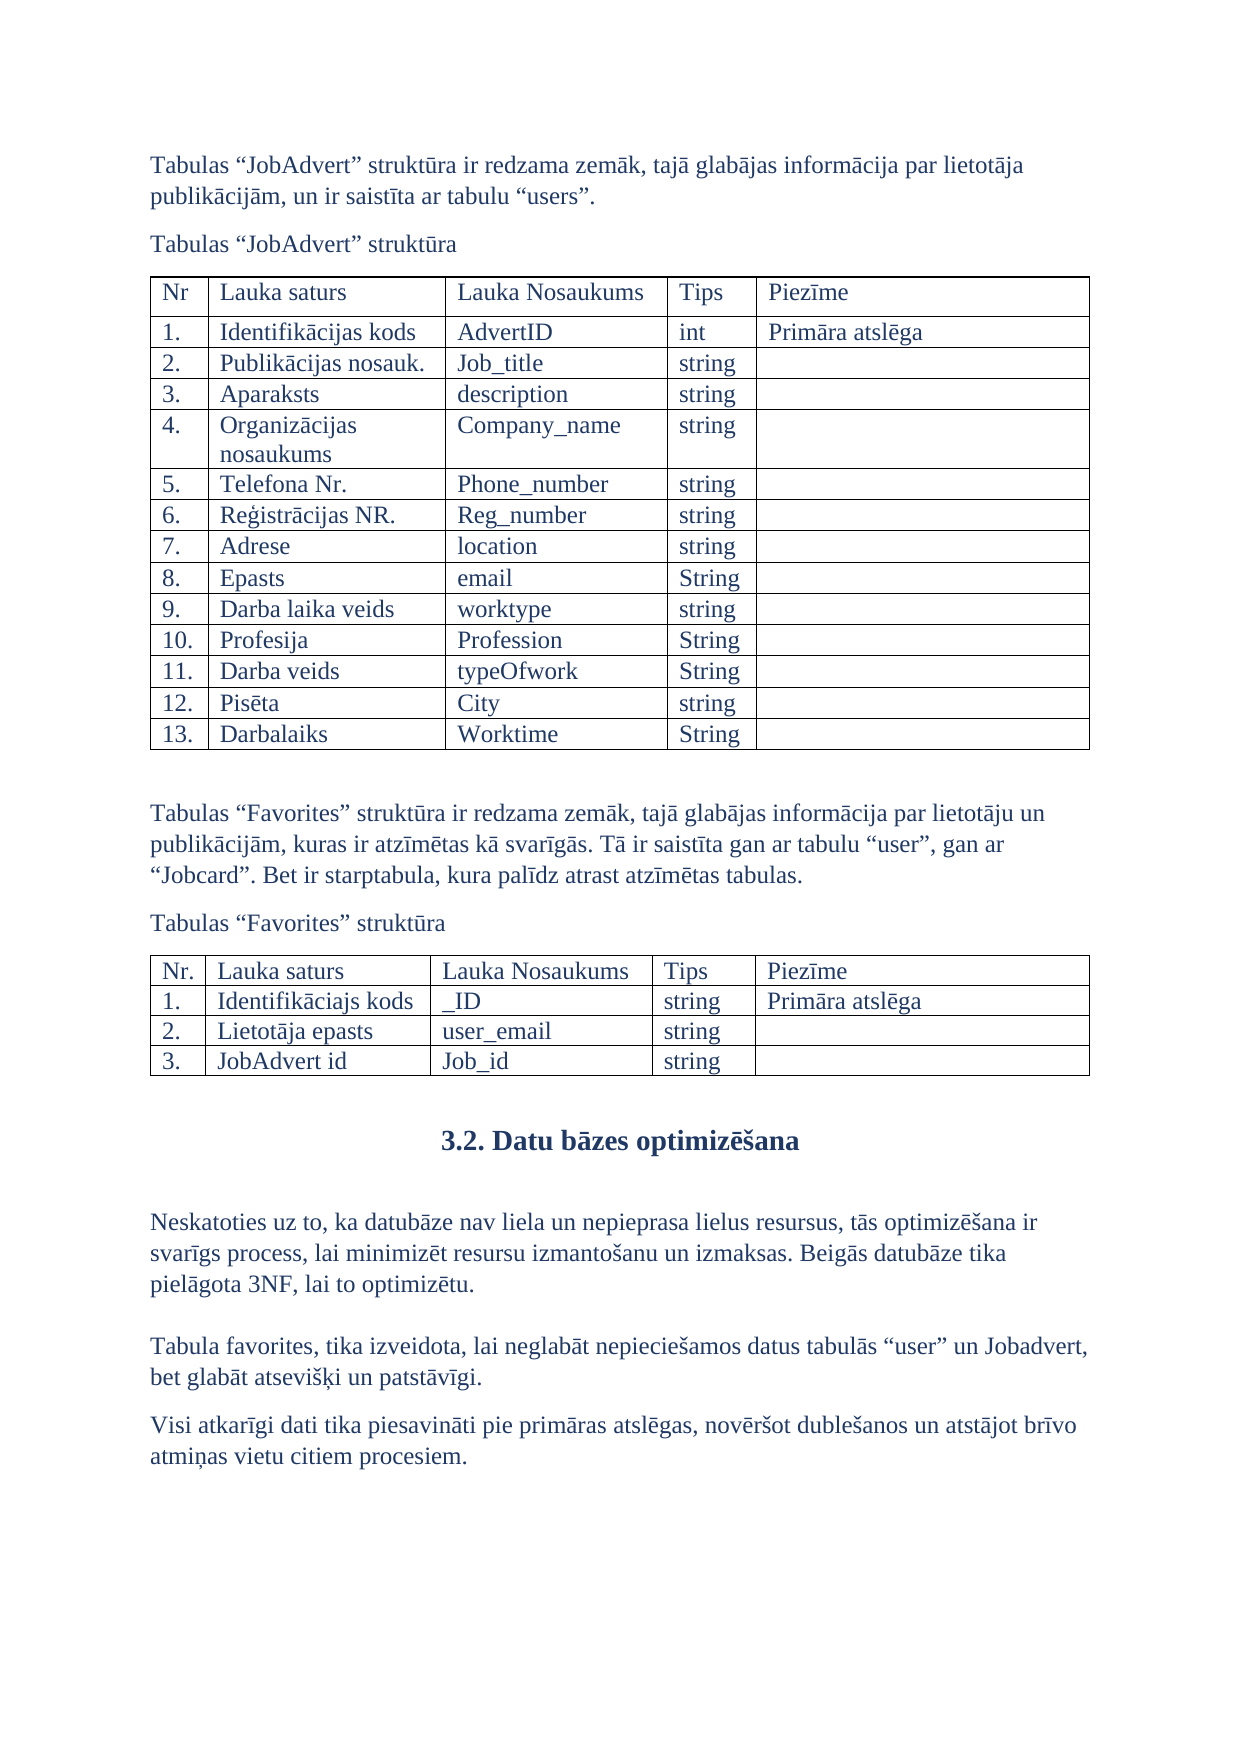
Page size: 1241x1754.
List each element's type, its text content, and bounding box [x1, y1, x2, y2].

table_cell [757, 656, 1089, 687]
table_cell Epasts [209, 563, 445, 593]
table_cell 1. [151, 317, 208, 347]
table_cell [757, 410, 1089, 468]
table_cell 5. [151, 469, 208, 499]
table_cell 8. [151, 563, 208, 593]
table_cell Adrese [209, 531, 445, 562]
table_cell [757, 379, 1089, 409]
table_cell description [446, 379, 667, 409]
table_cell Darba laika veids [209, 594, 445, 624]
table_cell String [668, 719, 756, 749]
table_header Lauka Nosaukums [431, 956, 652, 985]
table_cell 11. [151, 656, 208, 687]
table_cell _ID [431, 986, 652, 1015]
table_cell Primāra atslēga [756, 986, 1089, 1015]
table_cell 2. [151, 1016, 205, 1045]
table_cell Pisēta [209, 688, 445, 718]
table_cell [757, 469, 1089, 499]
table_cell string [668, 410, 756, 468]
table_cell Darbalaiks [209, 719, 445, 749]
text Visi atkarīgi dati tika piesavināti pie primāras atslēgas, novēršot dublešanos un atstājot brīvo atmiņas vietu citiem procesiem. [150, 1410, 1090, 1470]
table_header Nr. [151, 956, 205, 985]
table_cell string [653, 1016, 755, 1045]
table_cell typeOfwork [446, 656, 667, 687]
table_cell Company_name [446, 410, 667, 468]
table_cell int [668, 317, 756, 347]
table_cell Primāra atslēga [757, 317, 1089, 347]
text Tabulas “Favorites” struktūra [150, 908, 1090, 936]
table_cell 12. [151, 688, 208, 718]
table_cell Darba veids [209, 656, 445, 687]
table_cell string [668, 531, 756, 562]
table_cell [757, 719, 1089, 749]
table_cell Publikācijas nosauk. [209, 348, 445, 378]
table_cell 10. [151, 625, 208, 655]
table_header Lauka saturs [209, 278, 445, 316]
table_header Tips [653, 956, 755, 985]
table_cell Identifikācijas kods [209, 317, 445, 347]
table_cell string [668, 379, 756, 409]
table_cell [756, 1046, 1089, 1074]
table_header Lauka saturs [206, 956, 430, 985]
text Tabulas “Favorites” struktūra ir redzama zemāk, tajā glabājas informācija par lietotāju un publikācijām, kuras ir atzīmētas kā svarīgās. Tā ir saistīta gan ar tabulu “user”, gan ar “Jobcard”. Bet ir starptabula, kura palīdz atrast atzīmētas tabulas. [150, 798, 1090, 889]
table_cell Profession [446, 625, 667, 655]
table_cell Job_id [431, 1046, 652, 1074]
table_cell string [668, 594, 756, 624]
table_cell Aparaksts [209, 379, 445, 409]
table_cell Reg_number [446, 500, 667, 530]
table_cell [757, 688, 1089, 718]
table_cell Telefona Nr. [209, 469, 445, 499]
table_cell 2. [151, 348, 208, 378]
table_cell string [668, 500, 756, 530]
table_cell Profesija [209, 625, 445, 655]
table_cell location [446, 531, 667, 562]
table_cell 3. [151, 1046, 205, 1074]
table_cell [757, 625, 1089, 655]
table_cell 13. [151, 719, 208, 749]
table_cell [757, 348, 1089, 378]
table_cell Organizācijas nosaukums [209, 410, 445, 468]
table_cell String [668, 625, 756, 655]
table_cell [757, 563, 1089, 593]
table_cell Reģistrācijas NR. [209, 500, 445, 530]
table_cell string [668, 348, 756, 378]
table_cell Phone_number [446, 469, 667, 499]
text Tabulas “JobAdvert” struktūra ir redzama zemāk, tajā glabājas informācija par lietotāja publikācijām, un ir saistīta ar tabulu “users”. [150, 150, 1090, 210]
table_cell [757, 531, 1089, 562]
table_cell user_email [431, 1016, 652, 1045]
table_cell String [668, 563, 756, 593]
table_cell string [653, 1046, 755, 1074]
table_cell String [668, 656, 756, 687]
table_cell Worktime [446, 719, 667, 749]
table_cell worktype [446, 594, 667, 624]
table_cell AdvertID [446, 317, 667, 347]
table_header Piezīme [757, 278, 1089, 316]
table_cell Job_title [446, 348, 667, 378]
table_cell 9. [151, 594, 208, 624]
text Neskatoties uz to, ka datubāze nav liela un nepieprasa lielus resursus, tās optimizēšana ir svarīgs process, lai minimizēt resursu izmantošanu un izmaksas. Beigās datubāze tika pielāgota 3NF, lai to optimizētu. Tabula favorites, tika izveidota, lai neglabāt nepieciešamos datus tabulās “user” un Jobadvert, bet glabāt atsevišķi un patstāvīgi. [150, 1207, 1090, 1391]
table_header Lauka Nosaukums [446, 278, 667, 316]
table_cell string [668, 469, 756, 499]
table_cell 3. [151, 379, 208, 409]
table_cell 6. [151, 500, 208, 530]
table_cell [757, 594, 1089, 624]
table_cell JobAdvert id [206, 1046, 430, 1074]
table_cell 4. [151, 410, 208, 468]
table_cell [757, 500, 1089, 530]
table_cell Lietotāja epasts [206, 1016, 430, 1045]
table_cell [756, 1016, 1089, 1045]
table_header Nr [151, 278, 208, 316]
table_cell 1. [151, 986, 205, 1015]
subtitle 3.2. Datu bāzes optimizēšana [150, 1123, 1090, 1157]
table_cell string [668, 688, 756, 718]
table_cell string [653, 986, 755, 1015]
table_cell Identifikāciajs kods [206, 986, 430, 1015]
table_cell email [446, 563, 667, 593]
table_header Piezīme [756, 956, 1089, 985]
table_header Tips [668, 278, 756, 316]
text Tabulas “JobAdvert” struktūra [150, 229, 1090, 257]
table_cell 7. [151, 531, 208, 562]
table_cell City [446, 688, 667, 718]
